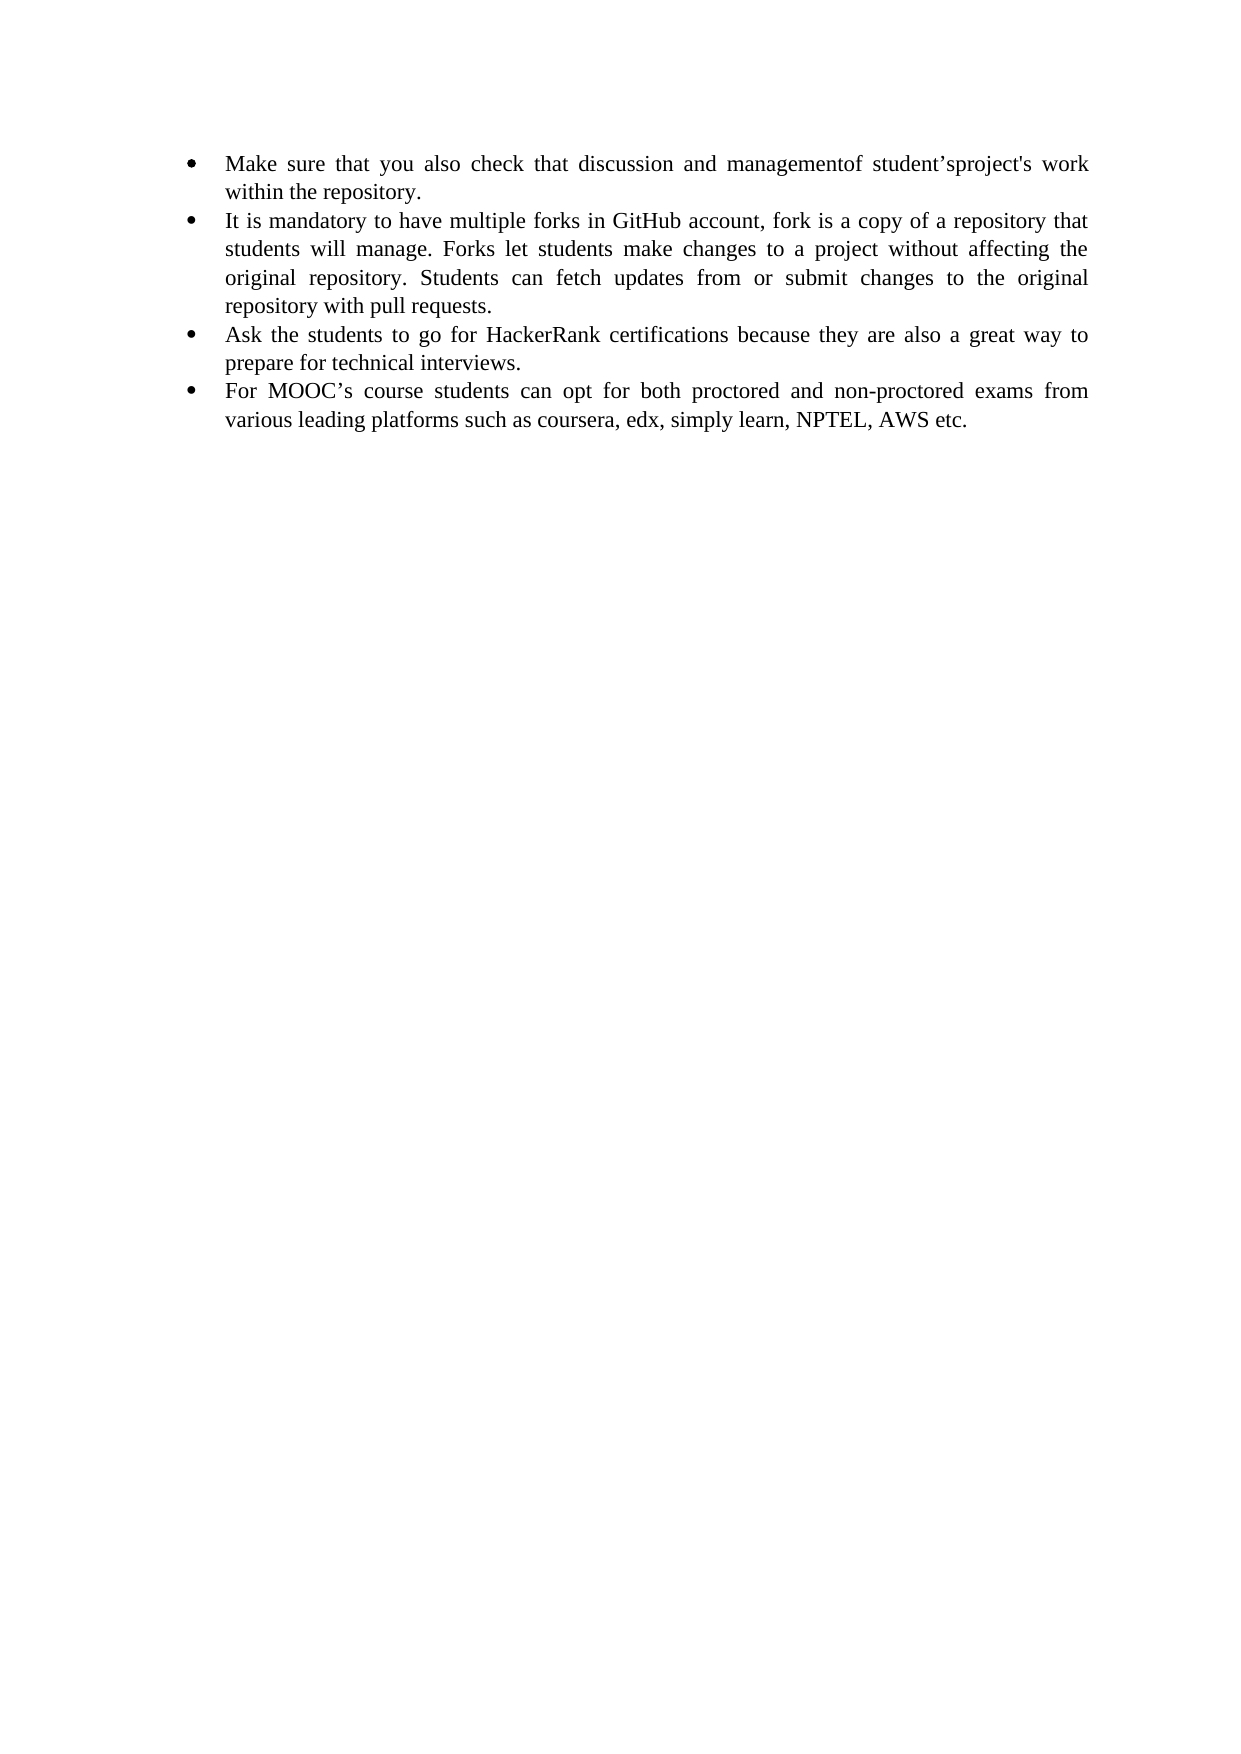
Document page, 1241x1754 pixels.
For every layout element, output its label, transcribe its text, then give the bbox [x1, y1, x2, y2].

list Ask the students to go for HackerRank certifications because they are also a great way to prepare for technical interviews. [187, 321, 1090, 375]
list Make sure that you also check that discussion and managementof student’sproject's work within the repository. [187, 150, 1090, 205]
list For MOOC’s course students can opt for both proctored and non-proctored exams from various leading platforms such as coursera, edx, simply learn, NPTEL, AWS etc. [187, 377, 1090, 432]
list It is mandatory to have multiple forks in GitHub account, fork is a copy of a repository that students will manage. Forks let students make changes to a project without affecting the original repository. Students can fetch updates from or submit changes to the original repository with pull requests. [187, 207, 1090, 318]
